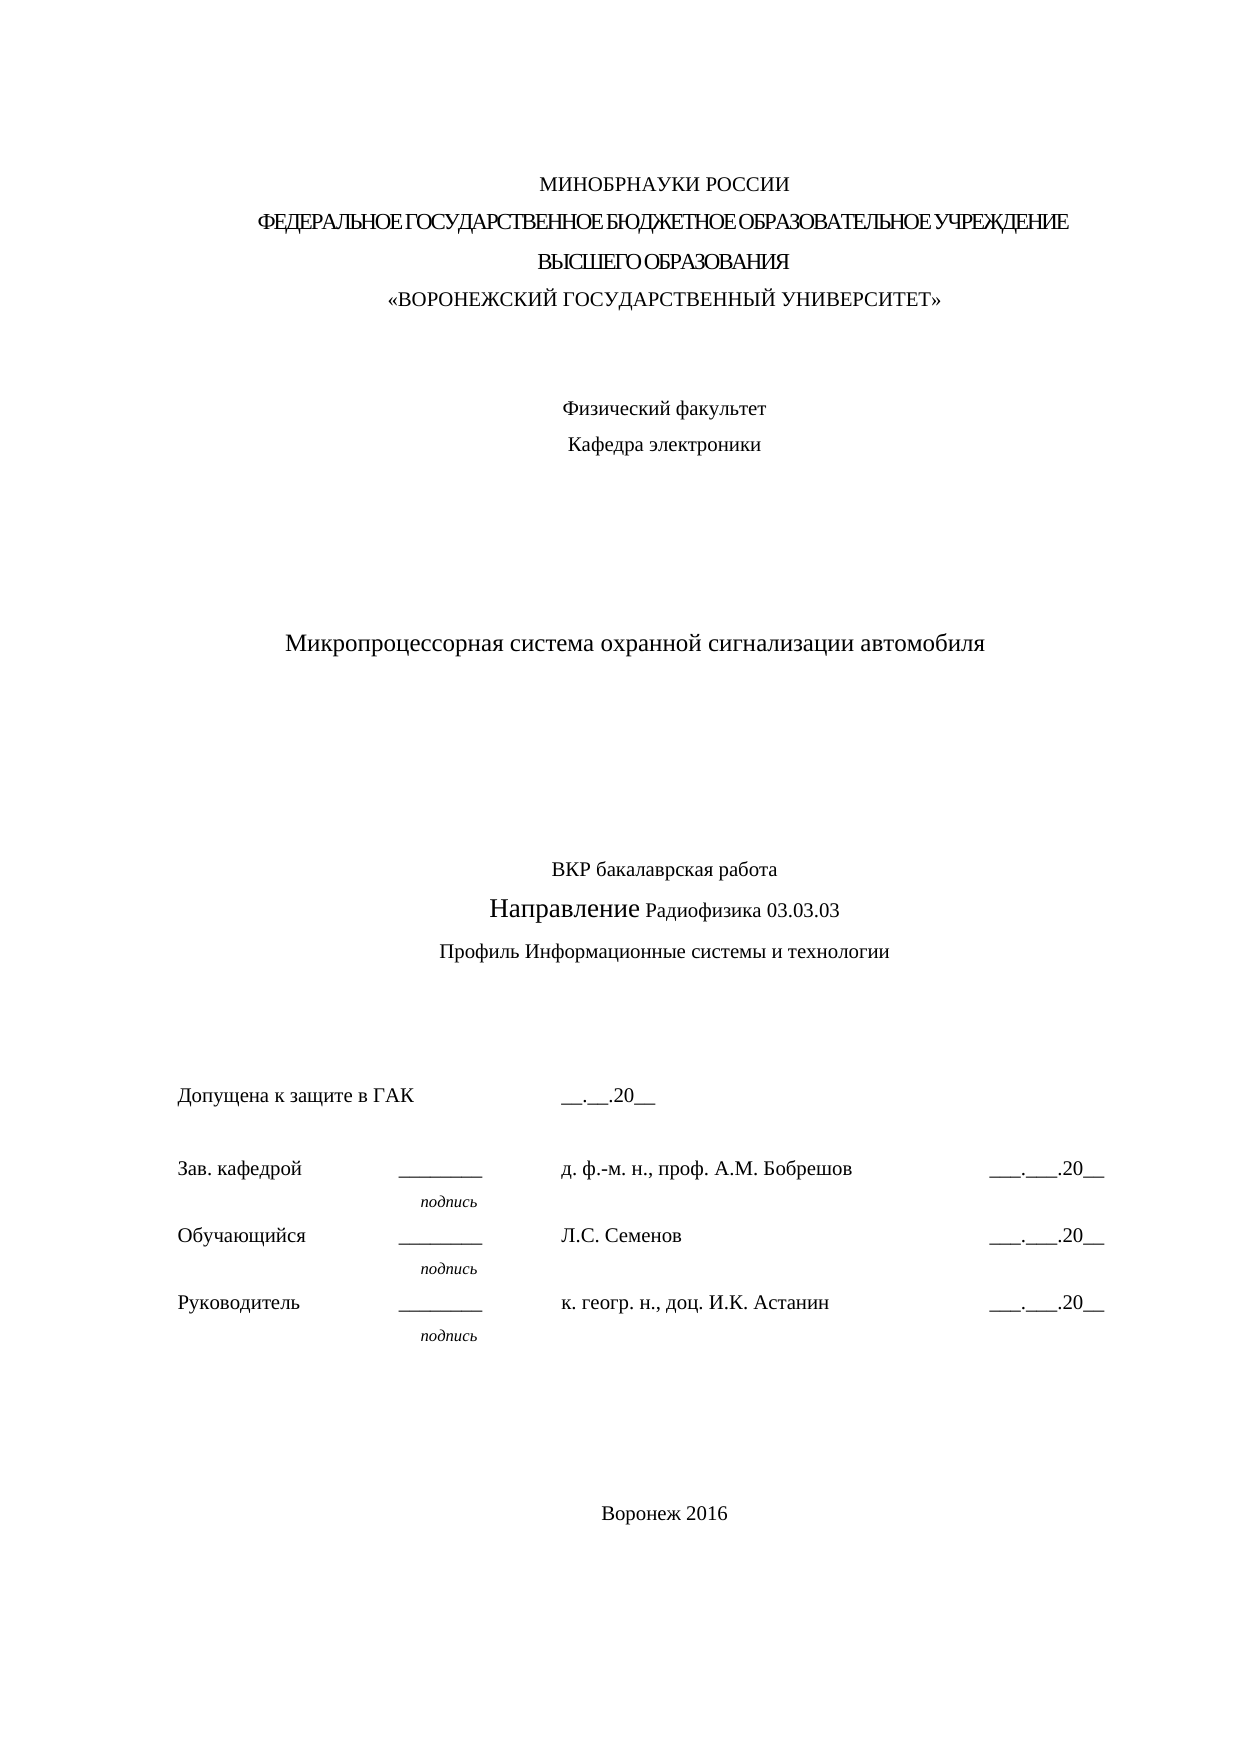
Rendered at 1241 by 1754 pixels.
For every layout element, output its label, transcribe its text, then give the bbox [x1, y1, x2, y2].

text Профиль Информационные системы и технологии [177, 939, 1152, 963]
text Допущена к защите в ГАК __.__.20__ [177, 1083, 1152, 1107]
text подпись [177, 1326, 1152, 1345]
text «ВОРОНЕЖСКИЙ ГОСУДАРСТВЕННЫЙ УНИВЕРСИТЕТ» [177, 287, 1152, 311]
text подпись [177, 1192, 1152, 1211]
text ФЕДЕРАЛЬНОЕ ГОСУДАРСТВЕННОЕ БЮДЖЕТНОЕ ОБРАЗОВАТЕЛЬНОЕ УЧРЕЖДЕНИЕ [177, 208, 1152, 235]
text ВЫСШЕГО ОБРАЗОВАНИЯ [177, 248, 1152, 274]
text Кафедра электроники [177, 431, 1152, 456]
text ВКР бакалаврская работа [177, 857, 1152, 881]
text Минобрнауки россии [177, 172, 1152, 196]
text Руководитель ________ к. геогр. н., доц. И.К. Астанин ___.___.20__ [177, 1290, 1152, 1314]
text подпись [177, 1259, 1152, 1278]
text Физический факультет [177, 395, 1152, 419]
text Зав. кафедрой ________ д. ф.-м. н., проф. А.М. Бобрешов ___.___.20__ [177, 1156, 1152, 1179]
text Обучающийся ________ Л.С. Семенов ___.___.20__ [177, 1223, 1152, 1247]
text Воронеж 2016 [177, 1501, 1152, 1525]
text Направление Радиофизика 03.03.03 [177, 893, 1152, 924]
